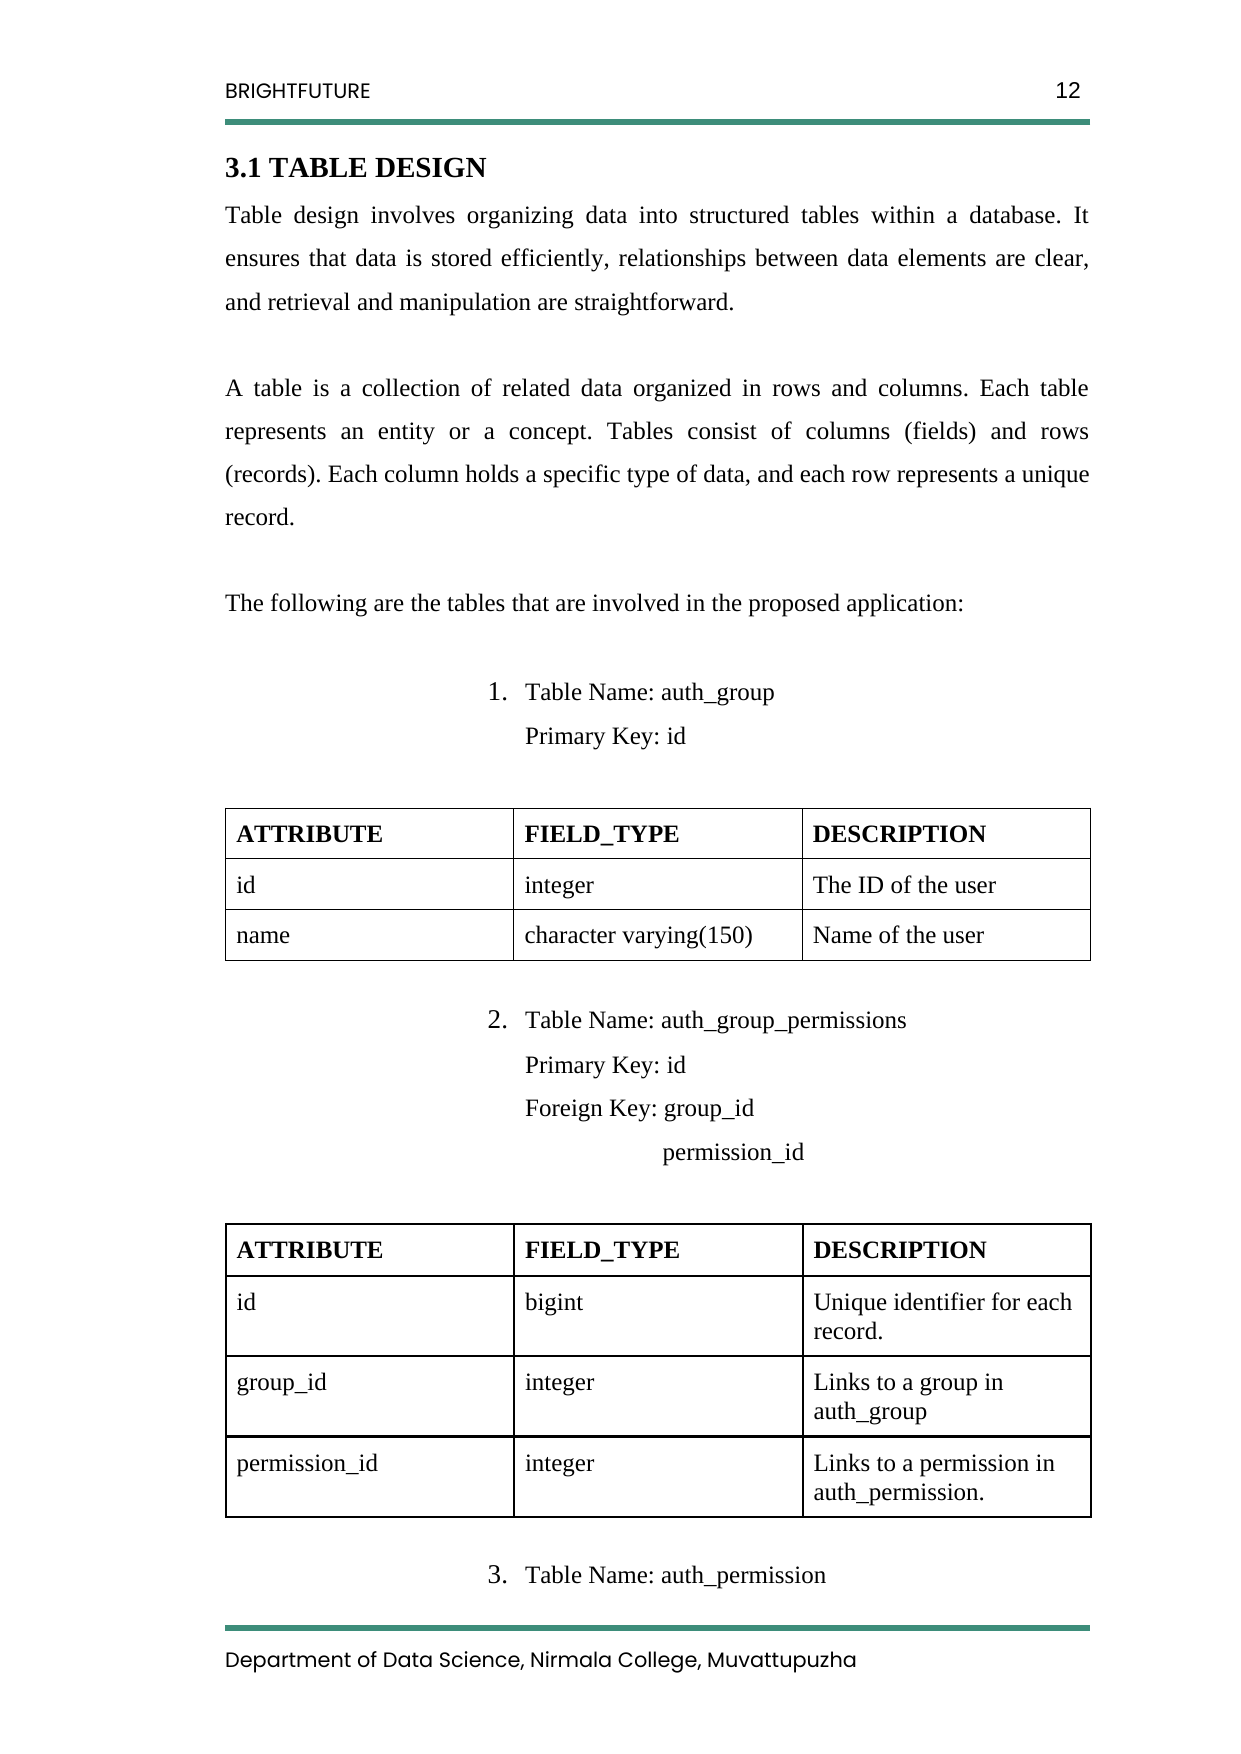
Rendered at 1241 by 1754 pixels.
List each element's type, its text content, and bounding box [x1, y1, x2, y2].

table_cell Unique identifier for each record. [804, 1277, 1090, 1355]
table_cell integer [515, 1357, 802, 1435]
text A table is a collection of related data organized in rows and columns. Each table represents an entity or a concept. Tables consist of columns (fields) and rows (records). Each column holds a specific type of data, and each row represents a unique record. [225, 373, 1090, 531]
table_cell id [227, 1277, 513, 1355]
table_cell integer [515, 1438, 802, 1516]
text Foreign Key: group_id [450, 1093, 1090, 1122]
text Primary Key: id [450, 1050, 1090, 1079]
table_cell name [226, 910, 513, 959]
table_cell The ID of the user [803, 859, 1090, 909]
text The following are the tables that are involved in the proposed application: [225, 588, 1090, 617]
list Table Name: auth_group [487, 675, 1090, 706]
table_header FIELD_TYPE [514, 809, 802, 858]
table_header ATTRIBUTE [227, 1225, 513, 1274]
list Table Name: auth_group_permissions [487, 1004, 1090, 1035]
table_header DESCRIPTION [804, 1225, 1090, 1274]
table_header FIELD_TYPE [515, 1225, 802, 1274]
table_cell integer [514, 859, 802, 909]
table_cell Name of the user [803, 910, 1090, 959]
table_cell Links to a permission in auth_permission. [804, 1438, 1090, 1516]
table_cell character varying(150) [514, 910, 802, 959]
text 3.1 TABLE DESIGN [225, 150, 1090, 183]
table_cell group_id [227, 1357, 513, 1435]
table_header ATTRIBUTE [226, 809, 513, 858]
table_cell bigint [515, 1277, 802, 1355]
table_cell Links to a group in auth_group [804, 1357, 1090, 1435]
table_header DESCRIPTION [803, 809, 1090, 858]
list Table Name: auth_permission [487, 1558, 1090, 1590]
text Table design involves organizing data into structured tables within a database. It ensures that data is stored efficiently, relationships between data elements are clear, and retrieval and manipulation are straightforward. [225, 200, 1090, 315]
text Primary Key: id [450, 721, 1090, 750]
table_cell id [226, 859, 513, 909]
text permission_id [450, 1137, 1090, 1165]
table_cell permission_id [227, 1438, 513, 1516]
